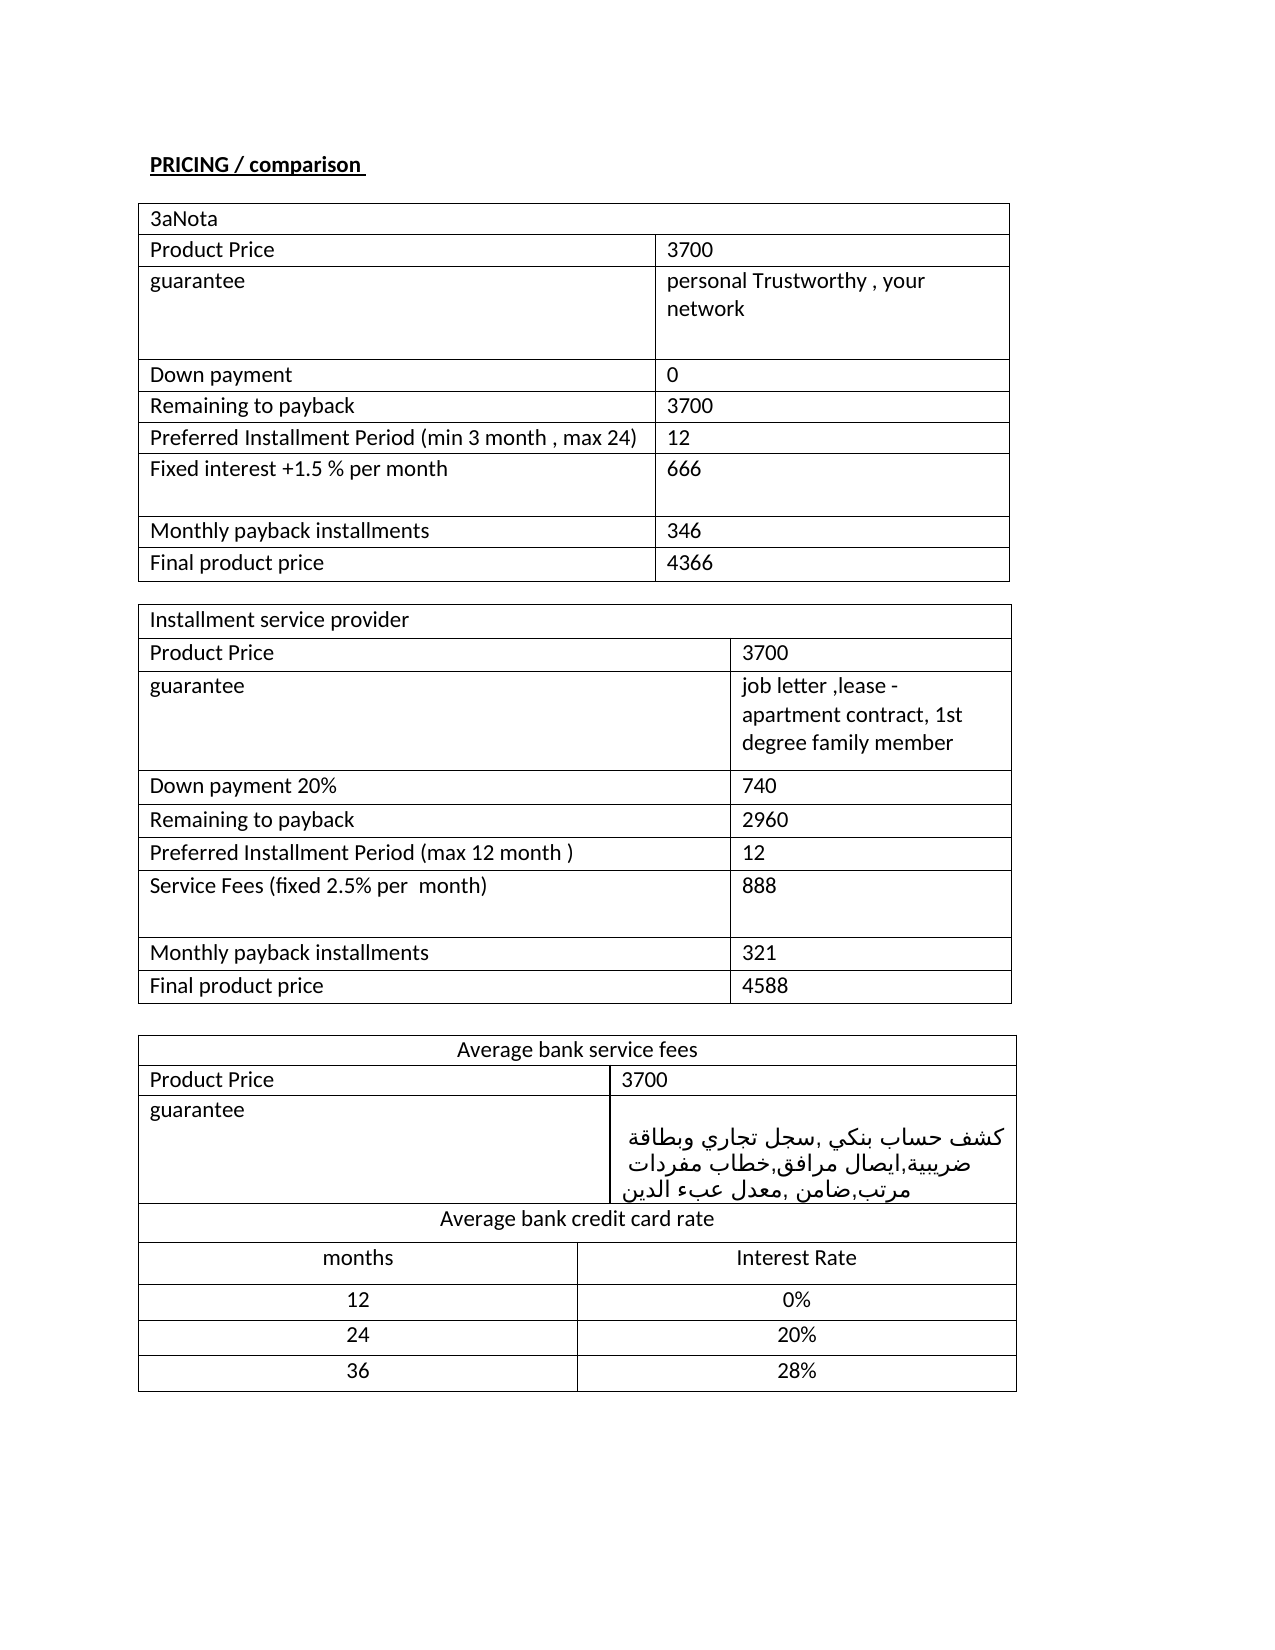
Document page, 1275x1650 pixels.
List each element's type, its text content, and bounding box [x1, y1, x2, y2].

table_cell 0% [578, 1285, 1016, 1319]
table_cell 666 [656, 454, 1009, 516]
table_cell 346 [656, 517, 1009, 547]
table_cell Monthly payback installments [139, 938, 730, 970]
table_cell 3700 [656, 392, 1009, 422]
table_cell Average bank credit card rate [139, 1204, 1016, 1242]
table_cell 3700 [656, 235, 1009, 266]
table_cell months [139, 1243, 577, 1284]
table_cell 4366 [656, 548, 1009, 581]
table_cell 888 [731, 871, 1011, 937]
table_cell 0 [656, 360, 1009, 391]
table_cell 36 [139, 1356, 577, 1391]
table_cell 12 [139, 1285, 577, 1319]
table_cell 4588 [731, 971, 1011, 1003]
table_cell personal Trustworthy , your network [656, 267, 1009, 359]
table_cell guarantee [139, 1096, 609, 1203]
table_cell 12 [731, 838, 1011, 870]
table_cell Interest Rate [578, 1243, 1016, 1284]
table_header Average bank service fees [139, 1036, 1016, 1064]
table_header Installment service provider [139, 605, 1011, 637]
table_cell 740 [731, 771, 1011, 804]
table_cell 2960 [731, 805, 1011, 837]
table_cell Remaining to payback [139, 392, 655, 422]
table_cell Service Fees (fixed 2.5% per month) [139, 871, 730, 937]
table_header 3aNota [139, 204, 1009, 234]
table_cell Final product price [139, 548, 655, 581]
table_cell Final product price [139, 971, 730, 1003]
table_cell job letter ,lease - apartment contract, 1st degree family member [731, 672, 1011, 770]
table_cell guarantee [139, 672, 730, 770]
table_cell Monthly payback installments [139, 517, 655, 547]
table_cell 3700 [611, 1066, 1016, 1094]
table_cell guarantee [139, 267, 655, 359]
table_cell 321 [731, 938, 1011, 970]
table_cell 28% [578, 1356, 1016, 1391]
table_cell Product Price [139, 639, 730, 671]
table_cell Down payment 20% [139, 771, 730, 804]
table_cell 20% [578, 1321, 1016, 1355]
table_cell Down payment [139, 360, 655, 391]
table_cell Preferred Installment Period (max 12 month ) [139, 838, 730, 870]
table_cell Fixed interest +1.5 % per month [139, 454, 655, 516]
table_cell 24 [139, 1321, 577, 1355]
table_cell 12 [656, 423, 1009, 453]
text PRICING / comparison [150, 150, 1125, 178]
table_cell Remaining to payback [139, 805, 730, 837]
table_cell Product Price [139, 1066, 609, 1094]
table_cell كشف حساب بنكي ,سجل تجاري وبطاقة ضريبية,ايصال مرافق,خطاب مفردات مرتب,ضامن ,معدل عبء الدين [611, 1096, 1016, 1203]
table_cell 3700 [731, 639, 1011, 671]
table_cell Preferred Installment Period (min 3 month , max 24) [139, 423, 655, 453]
table_cell Product Price [139, 235, 655, 266]
